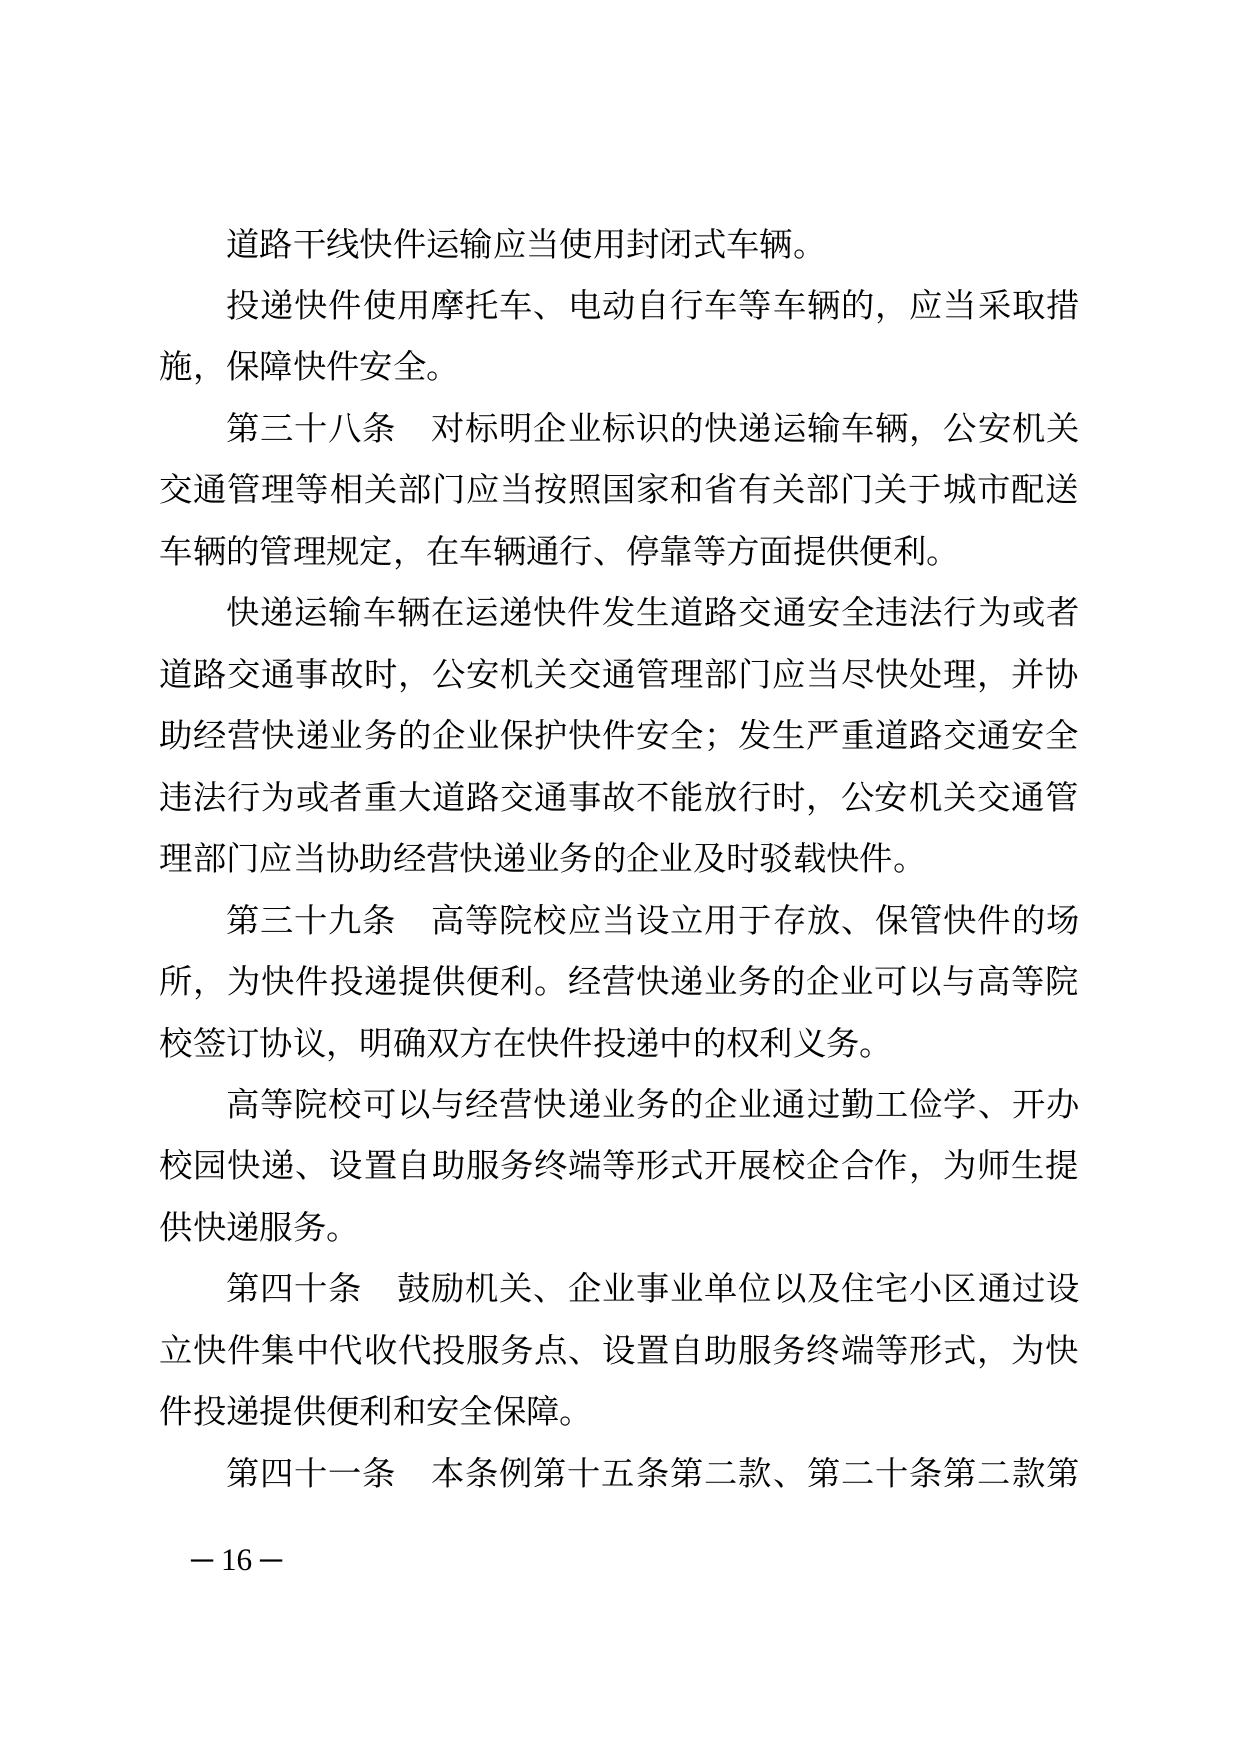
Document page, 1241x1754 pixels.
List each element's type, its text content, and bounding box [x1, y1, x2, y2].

text 第三十八条 对标明企业标识的快递运输车辆，公安机关交通管理等相关部门应当按照国家和省有关部门关于城市配送车辆的管理规定，在车辆通行、停靠等方面提供便利。 [159, 391, 1081, 576]
text 第四十条 鼓励机关、企业事业单位以及住宅小区通过设立快件集中代收代投服务点、设置自助服务终端等形式，为快件投递提供便利和安全保障。 [159, 1252, 1081, 1436]
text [159, 1436, 1081, 1497]
text 道路干线快件运输应当使用封闭式车辆。 [159, 207, 1081, 268]
text 快递运输车辆在运递快件发生道路交通安全违法行为或者道路交通事故时，公安机关交通管理部门应当尽快处理，并协助经营快递业务的企业保护快件安全；发生严重道路交通安全违法行为或者重大道路交通事故不能放行时，公安机关交通管理部门应当协助经营快递业务的企业及时驳载快件。 [159, 576, 1081, 883]
text 投递快件使用摩托车、电动自行车等车辆的，应当采取措施，保障快件安全。 [159, 268, 1081, 391]
text 高等院校可以与经营快递业务的企业通过勤工俭学、开办校园快递、设置自助服务终端等形式开展校企合作，为师生提供快递服务。 [159, 1067, 1081, 1252]
text 第三十九条 高等院校应当设立用于存放、保管快件的场所，为快件投递提供便利。经营快递业务的企业可以与高等院校签订协议，明确双方在快件投递中的权利义务。 [159, 883, 1081, 1067]
